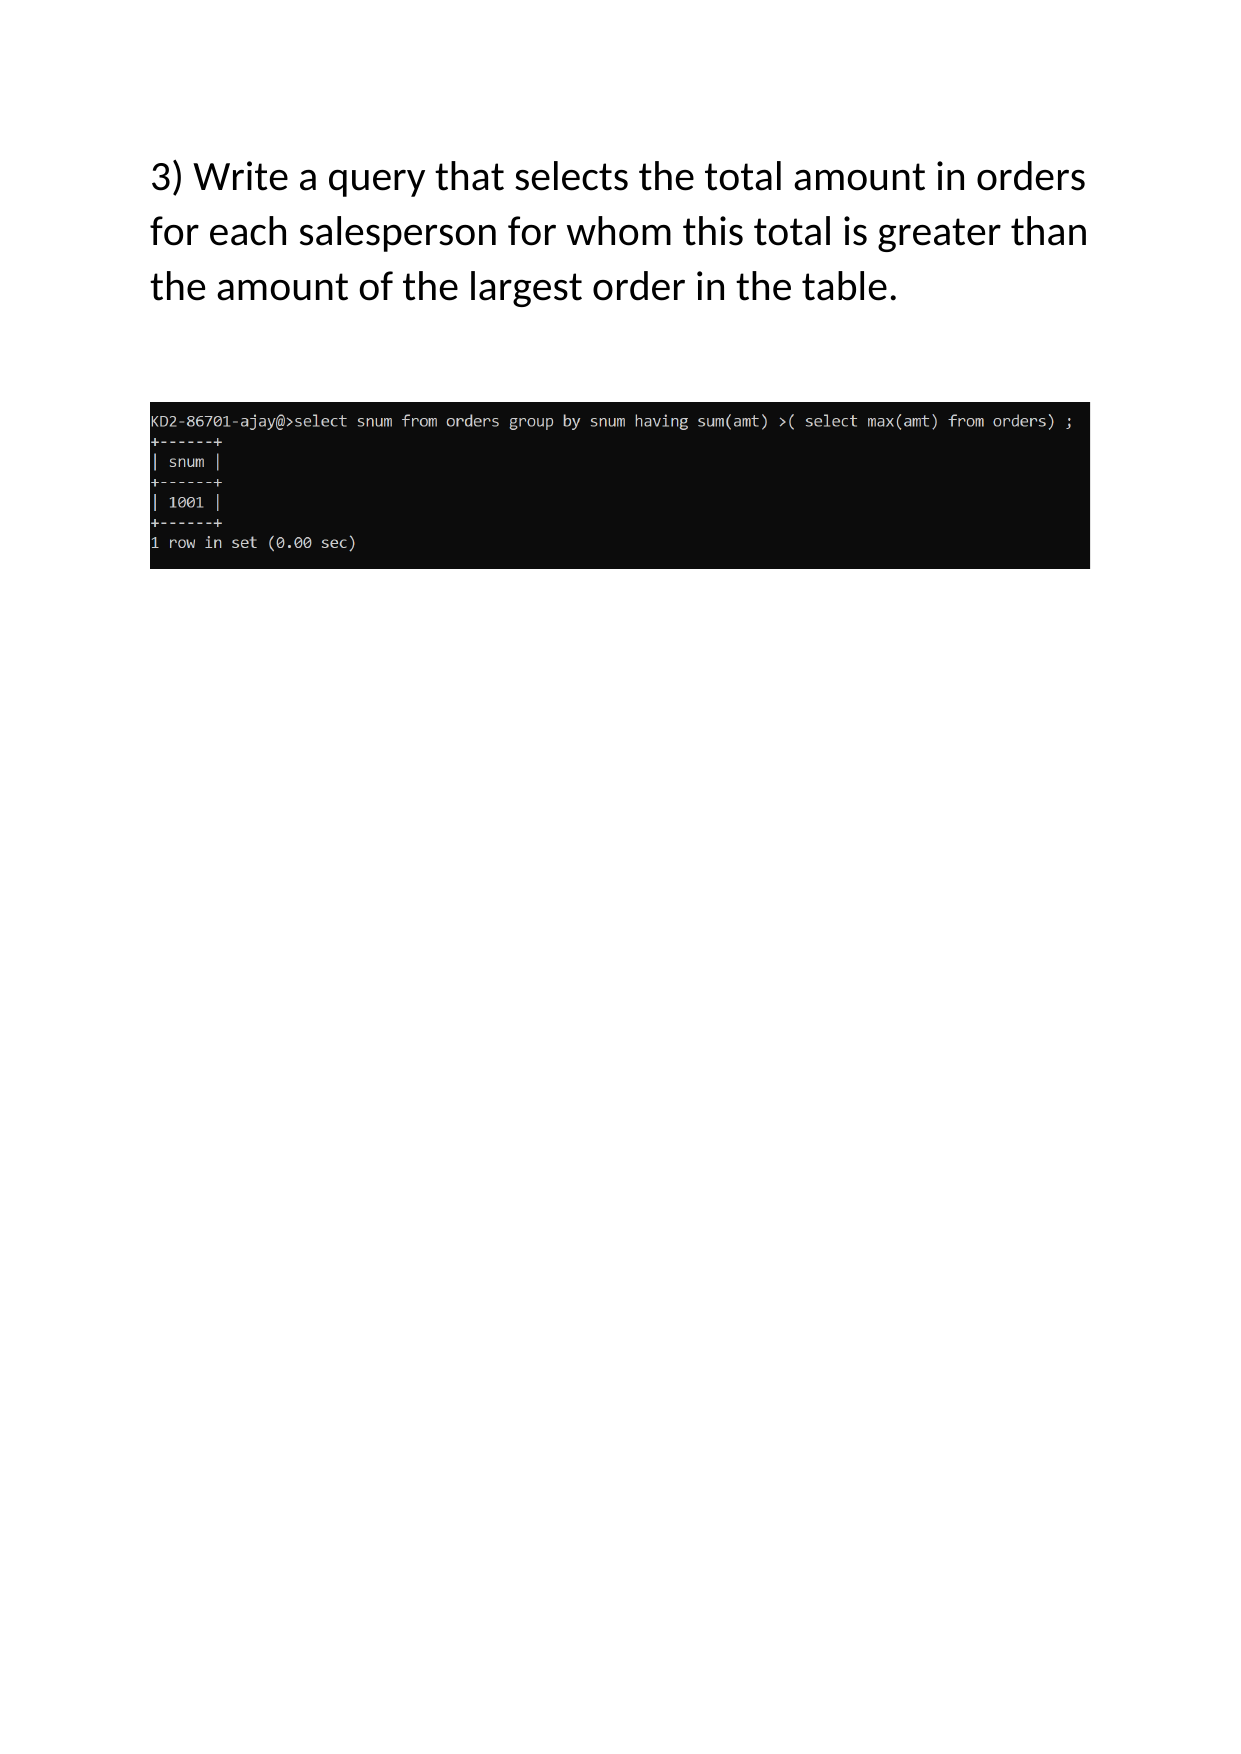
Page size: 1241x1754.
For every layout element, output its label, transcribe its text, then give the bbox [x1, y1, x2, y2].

text 3) Write a query that selects the total amount in orders for each salesperson for whom this total is greater than the amount of the largest order in the table. [150, 150, 1090, 311]
picture [150, 402, 1091, 569]
